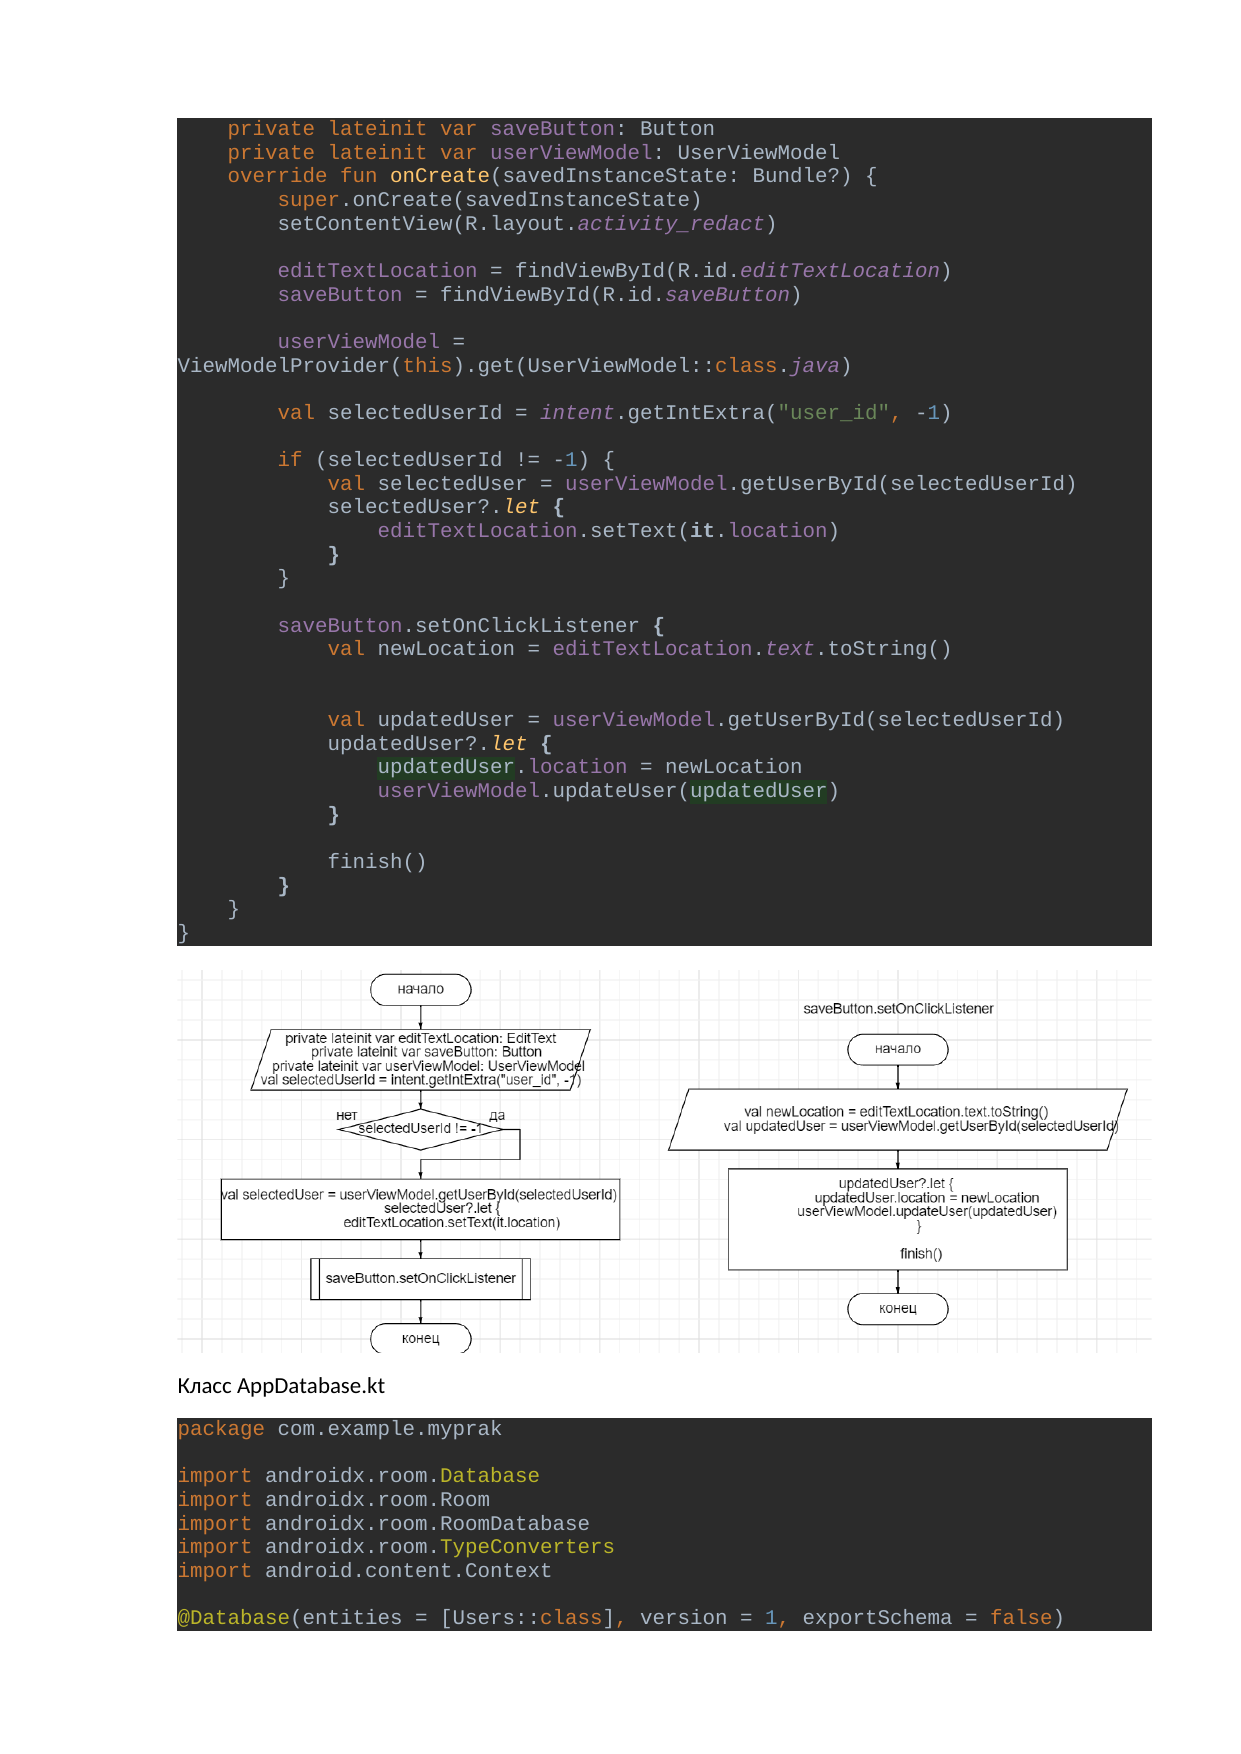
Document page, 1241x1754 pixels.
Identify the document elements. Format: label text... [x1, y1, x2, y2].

text Класс AppDatabase.kt [177, 1371, 1152, 1399]
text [177, 1418, 1152, 1631]
picture [177, 970, 1152, 1353]
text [177, 118, 1152, 946]
